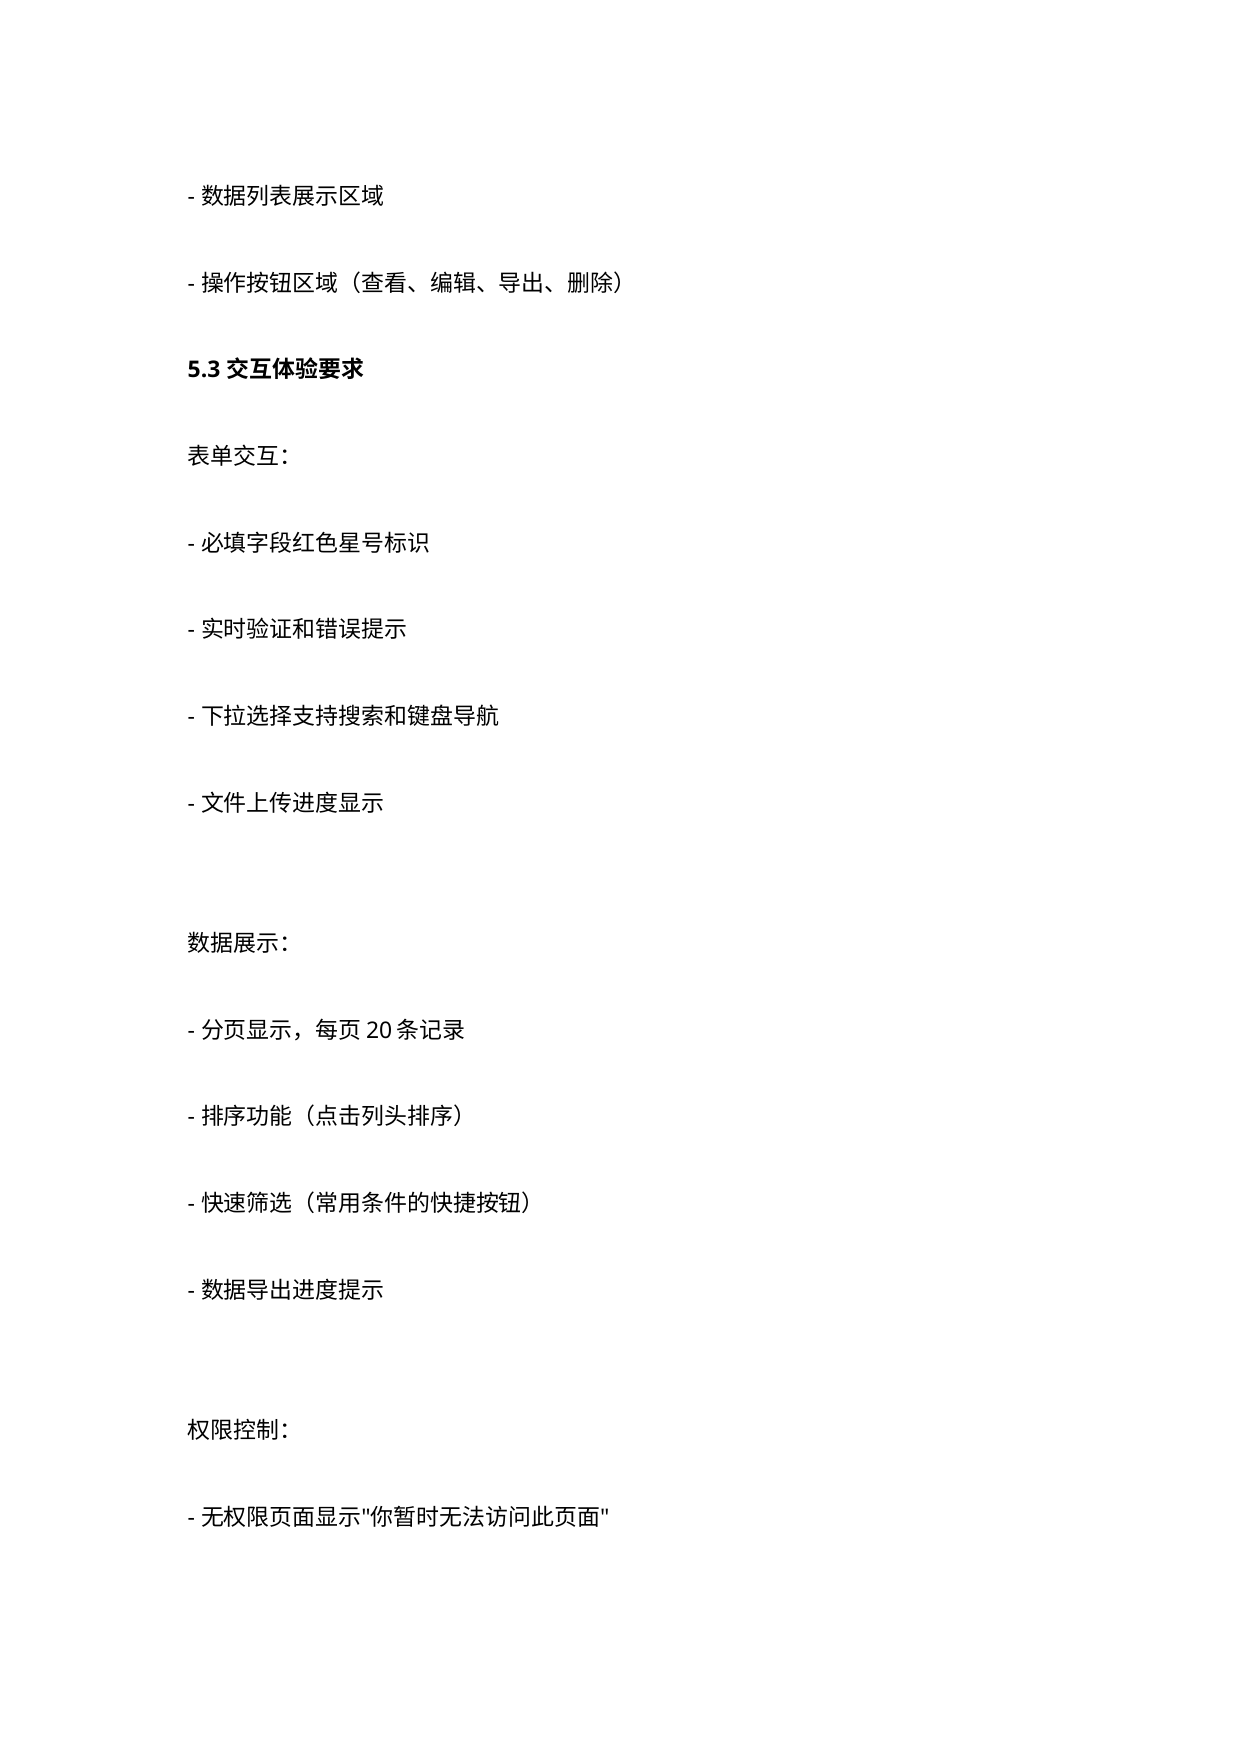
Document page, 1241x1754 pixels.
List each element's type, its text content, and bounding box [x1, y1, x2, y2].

text - 文件上传进度显示 [187, 768, 1053, 833]
text 权限控制： [187, 1396, 1053, 1461]
text - 快速筛选（常用条件的快捷按钮） [187, 1169, 1053, 1234]
text 表单交互： [187, 422, 1053, 487]
text - 数据导出进度提示 [187, 1256, 1053, 1321]
text - 分页显示，每页20条记录 [187, 996, 1053, 1061]
text - 必填字段红色星号标识 [187, 508, 1053, 573]
text - 无权限页面显示"你暂时无法访问此页面" [187, 1483, 1053, 1548]
text - 数据列表展示区域 [187, 162, 1053, 227]
text - 操作按钮区域（查看、编辑、导出、删除） [187, 249, 1053, 314]
text - 实时验证和错误提示 [187, 595, 1053, 660]
text - 排序功能（点击列头排序） [187, 1082, 1053, 1147]
text 数据展示： [187, 909, 1053, 974]
text - 下拉选择支持搜索和键盘导航 [187, 682, 1053, 747]
text 5.3 交互体验要求 [187, 335, 1053, 400]
